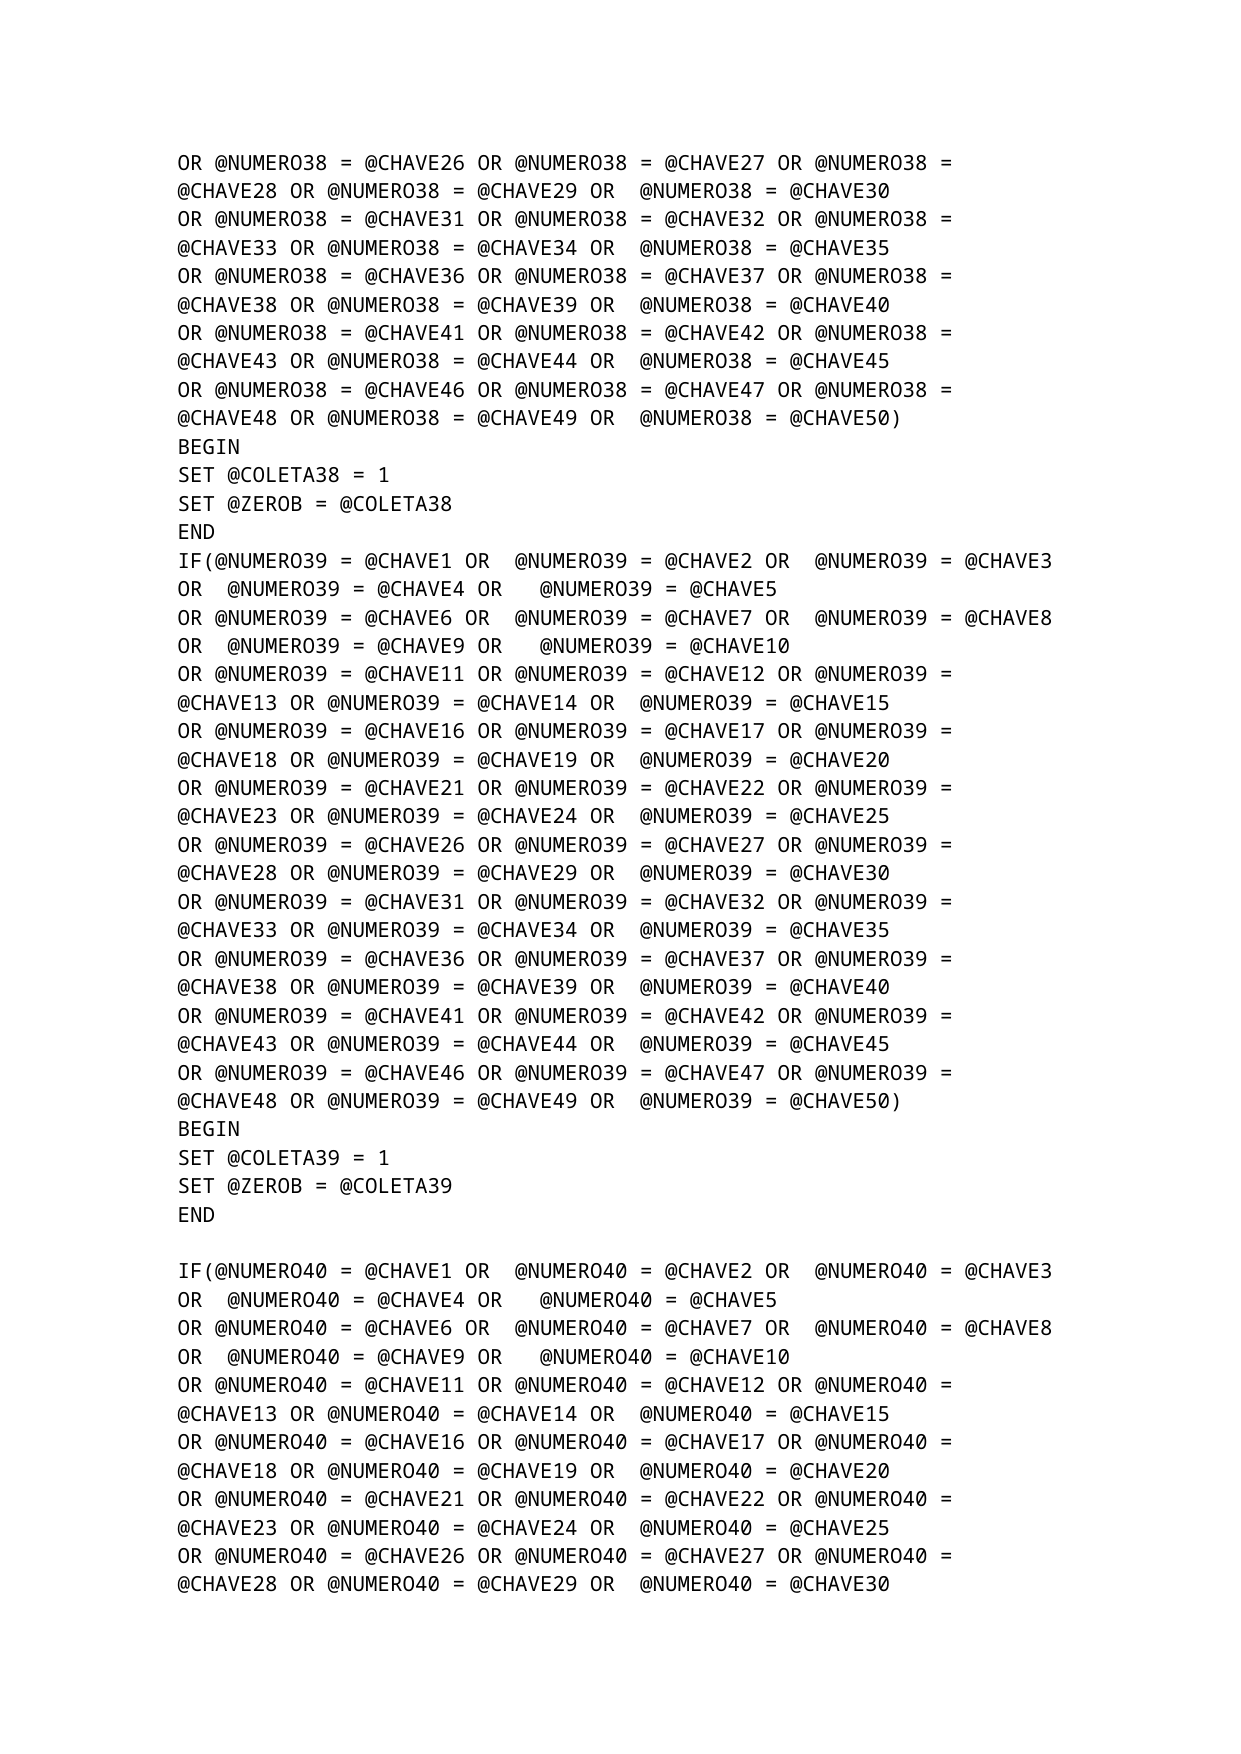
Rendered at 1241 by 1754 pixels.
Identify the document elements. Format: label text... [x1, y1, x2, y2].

text OR @NUMERO39 = @CHAVE36 OR @NUMERO39 = @CHAVE37 OR @NUMERO39 = @CHAVE38 OR @NUMERO39 = @CHAVE39 OR @NUMERO39 = @CHAVE40 [177, 944, 1063, 1001]
text BEGIN [177, 432, 1063, 460]
text OR @NUMERO39 = @CHAVE41 OR @NUMERO39 = @CHAVE42 OR @NUMERO39 = @CHAVE43 OR @NUMERO39 = @CHAVE44 OR @NUMERO39 = @CHAVE45 [177, 1001, 1063, 1058]
text OR @NUMERO39 = @CHAVE11 OR @NUMERO39 = @CHAVE12 OR @NUMERO39 = @CHAVE13 OR @NUMERO39 = @CHAVE14 OR @NUMERO39 = @CHAVE15 [177, 659, 1063, 716]
text OR @NUMERO40 = @CHAVE6 OR @NUMERO40 = @CHAVE7 OR @NUMERO40 = @CHAVE8 OR @NUMERO40 = @CHAVE9 OR @NUMERO40 = @CHAVE10 [177, 1313, 1063, 1370]
text OR @NUMERO38 = @CHAVE41 OR @NUMERO38 = @CHAVE42 OR @NUMERO38 = @CHAVE43 OR @NUMERO38 = @CHAVE44 OR @NUMERO38 = @CHAVE45 [177, 318, 1063, 375]
text END [177, 1200, 1063, 1228]
text OR @NUMERO38 = @CHAVE26 OR @NUMERO38 = @CHAVE27 OR @NUMERO38 = @CHAVE28 OR @NUMERO38 = @CHAVE29 OR @NUMERO38 = @CHAVE30 [177, 148, 1063, 204]
text OR @NUMERO40 = @CHAVE26 OR @NUMERO40 = @CHAVE27 OR @NUMERO40 = @CHAVE28 OR @NUMERO40 = @CHAVE29 OR @NUMERO40 = @CHAVE30 [177, 1541, 1063, 1598]
text SET @ZEROB = @COLETA39 [177, 1171, 1063, 1200]
text OR @NUMERO38 = @CHAVE31 OR @NUMERO38 = @CHAVE32 OR @NUMERO38 = @CHAVE33 OR @NUMERO38 = @CHAVE34 OR @NUMERO38 = @CHAVE35 [177, 204, 1063, 261]
text OR @NUMERO40 = @CHAVE21 OR @NUMERO40 = @CHAVE22 OR @NUMERO40 = @CHAVE23 OR @NUMERO40 = @CHAVE24 OR @NUMERO40 = @CHAVE25 [177, 1484, 1063, 1541]
text OR @NUMERO38 = @CHAVE46 OR @NUMERO38 = @CHAVE47 OR @NUMERO38 = @CHAVE48 OR @NUMERO38 = @CHAVE49 OR @NUMERO38 = @CHAVE50) [177, 375, 1063, 432]
text BEGIN [177, 1114, 1063, 1143]
text OR @NUMERO39 = @CHAVE31 OR @NUMERO39 = @CHAVE32 OR @NUMERO39 = @CHAVE33 OR @NUMERO39 = @CHAVE34 OR @NUMERO39 = @CHAVE35 [177, 887, 1063, 944]
text OR @NUMERO39 = @CHAVE46 OR @NUMERO39 = @CHAVE47 OR @NUMERO39 = @CHAVE48 OR @NUMERO39 = @CHAVE49 OR @NUMERO39 = @CHAVE50) [177, 1058, 1063, 1114]
text END [177, 517, 1063, 546]
text OR @NUMERO39 = @CHAVE21 OR @NUMERO39 = @CHAVE22 OR @NUMERO39 = @CHAVE23 OR @NUMERO39 = @CHAVE24 OR @NUMERO39 = @CHAVE25 [177, 773, 1063, 830]
text OR @NUMERO39 = @CHAVE6 OR @NUMERO39 = @CHAVE7 OR @NUMERO39 = @CHAVE8 OR @NUMERO39 = @CHAVE9 OR @NUMERO39 = @CHAVE10 [177, 603, 1063, 659]
text SET @COLETA39 = 1 [177, 1143, 1063, 1171]
text OR @NUMERO40 = @CHAVE16 OR @NUMERO40 = @CHAVE17 OR @NUMERO40 = @CHAVE18 OR @NUMERO40 = @CHAVE19 OR @NUMERO40 = @CHAVE20 [177, 1427, 1063, 1484]
text OR @NUMERO40 = @CHAVE11 OR @NUMERO40 = @CHAVE12 OR @NUMERO40 = @CHAVE13 OR @NUMERO40 = @CHAVE14 OR @NUMERO40 = @CHAVE15 [177, 1370, 1063, 1427]
text SET @COLETA38 = 1 [177, 460, 1063, 489]
text IF(@NUMERO40 = @CHAVE1 OR @NUMERO40 = @CHAVE2 OR @NUMERO40 = @CHAVE3 OR @NUMERO40 = @CHAVE4 OR @NUMERO40 = @CHAVE5 [177, 1257, 1063, 1313]
text IF(@NUMERO39 = @CHAVE1 OR @NUMERO39 = @CHAVE2 OR @NUMERO39 = @CHAVE3 OR @NUMERO39 = @CHAVE4 OR @NUMERO39 = @CHAVE5 [177, 546, 1063, 603]
text SET @ZEROB = @COLETA38 [177, 489, 1063, 517]
text OR @NUMERO38 = @CHAVE36 OR @NUMERO38 = @CHAVE37 OR @NUMERO38 = @CHAVE38 OR @NUMERO38 = @CHAVE39 OR @NUMERO38 = @CHAVE40 [177, 261, 1063, 318]
text OR @NUMERO39 = @CHAVE26 OR @NUMERO39 = @CHAVE27 OR @NUMERO39 = @CHAVE28 OR @NUMERO39 = @CHAVE29 OR @NUMERO39 = @CHAVE30 [177, 830, 1063, 887]
text OR @NUMERO39 = @CHAVE16 OR @NUMERO39 = @CHAVE17 OR @NUMERO39 = @CHAVE18 OR @NUMERO39 = @CHAVE19 OR @NUMERO39 = @CHAVE20 [177, 716, 1063, 773]
